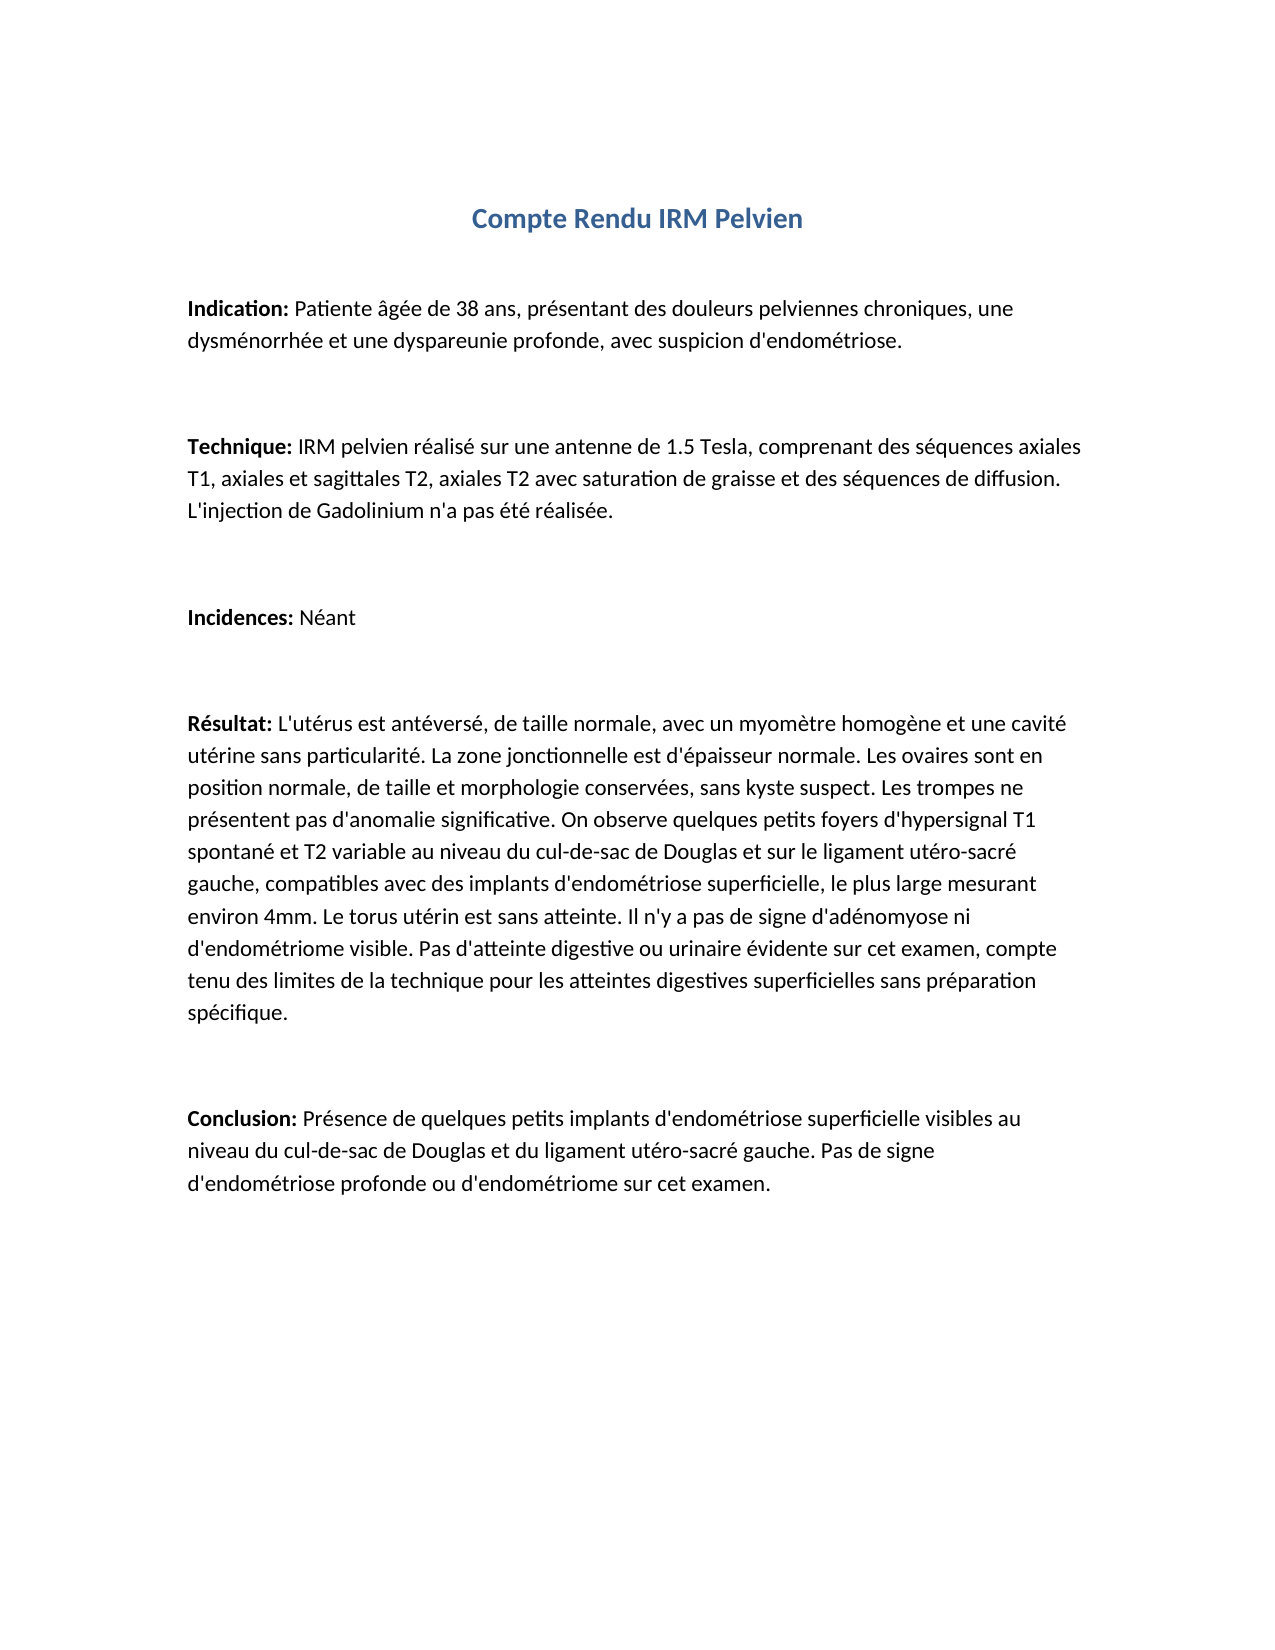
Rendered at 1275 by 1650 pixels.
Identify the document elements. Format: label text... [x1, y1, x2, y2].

text Technique: IRM pelvien réalisé sur une antenne de 1.5 Tesla, comprenant des séquences axiales T1, axiales et sagittales T2, axiales T2 avec saturation de graisse et des séquences de diffusion. L'injection de Gadolinium n'a pas été réalisée. [187, 432, 1087, 524]
text Incidences: Néant [187, 603, 1087, 631]
subtitle Compte Rendu IRM Pelvien [187, 200, 1087, 236]
text Conclusion: Présence de quelques petits implants d'endométriose superficielle visibles au niveau du cul-de-sac de Douglas et du ligament utéro-sacré gauche. Pas de signe d'endométriose profonde ou d'endométriome sur cet examen. [187, 1104, 1087, 1197]
text Indication: Patiente âgée de 38 ans, présentant des douleurs pelviennes chroniques, une dysménorrhée et une dyspareunie profonde, avec suspicion d'endométriose. [187, 294, 1087, 354]
text Résultat: L'utérus est antéversé, de taille normale, avec un myomètre homogène et une cavité utérine sans particularité. La zone jonctionnelle est d'épaisseur normale. Les ovaires sont en position normale, de taille et morphologie conservées, sans kyste suspect. Les trompes ne présentent pas d'anomalie significative. On observe quelques petits foyers d'hypersignal T1 spontané et T2 variable au niveau du cul-de-sac de Douglas et sur le ligament utéro-sacré gauche, compatibles avec des implants d'endométriose superficielle, le plus large mesurant environ 4mm. Le torus utérin est sans atteinte. Il n'y a pas de signe d'adénomyose ni d'endométriome visible. Pas d'atteinte digestive ou urinaire évidente sur cet examen, compte tenu des limites de la technique pour les atteintes digestives superficielles sans préparation spécifique. [187, 709, 1087, 1026]
